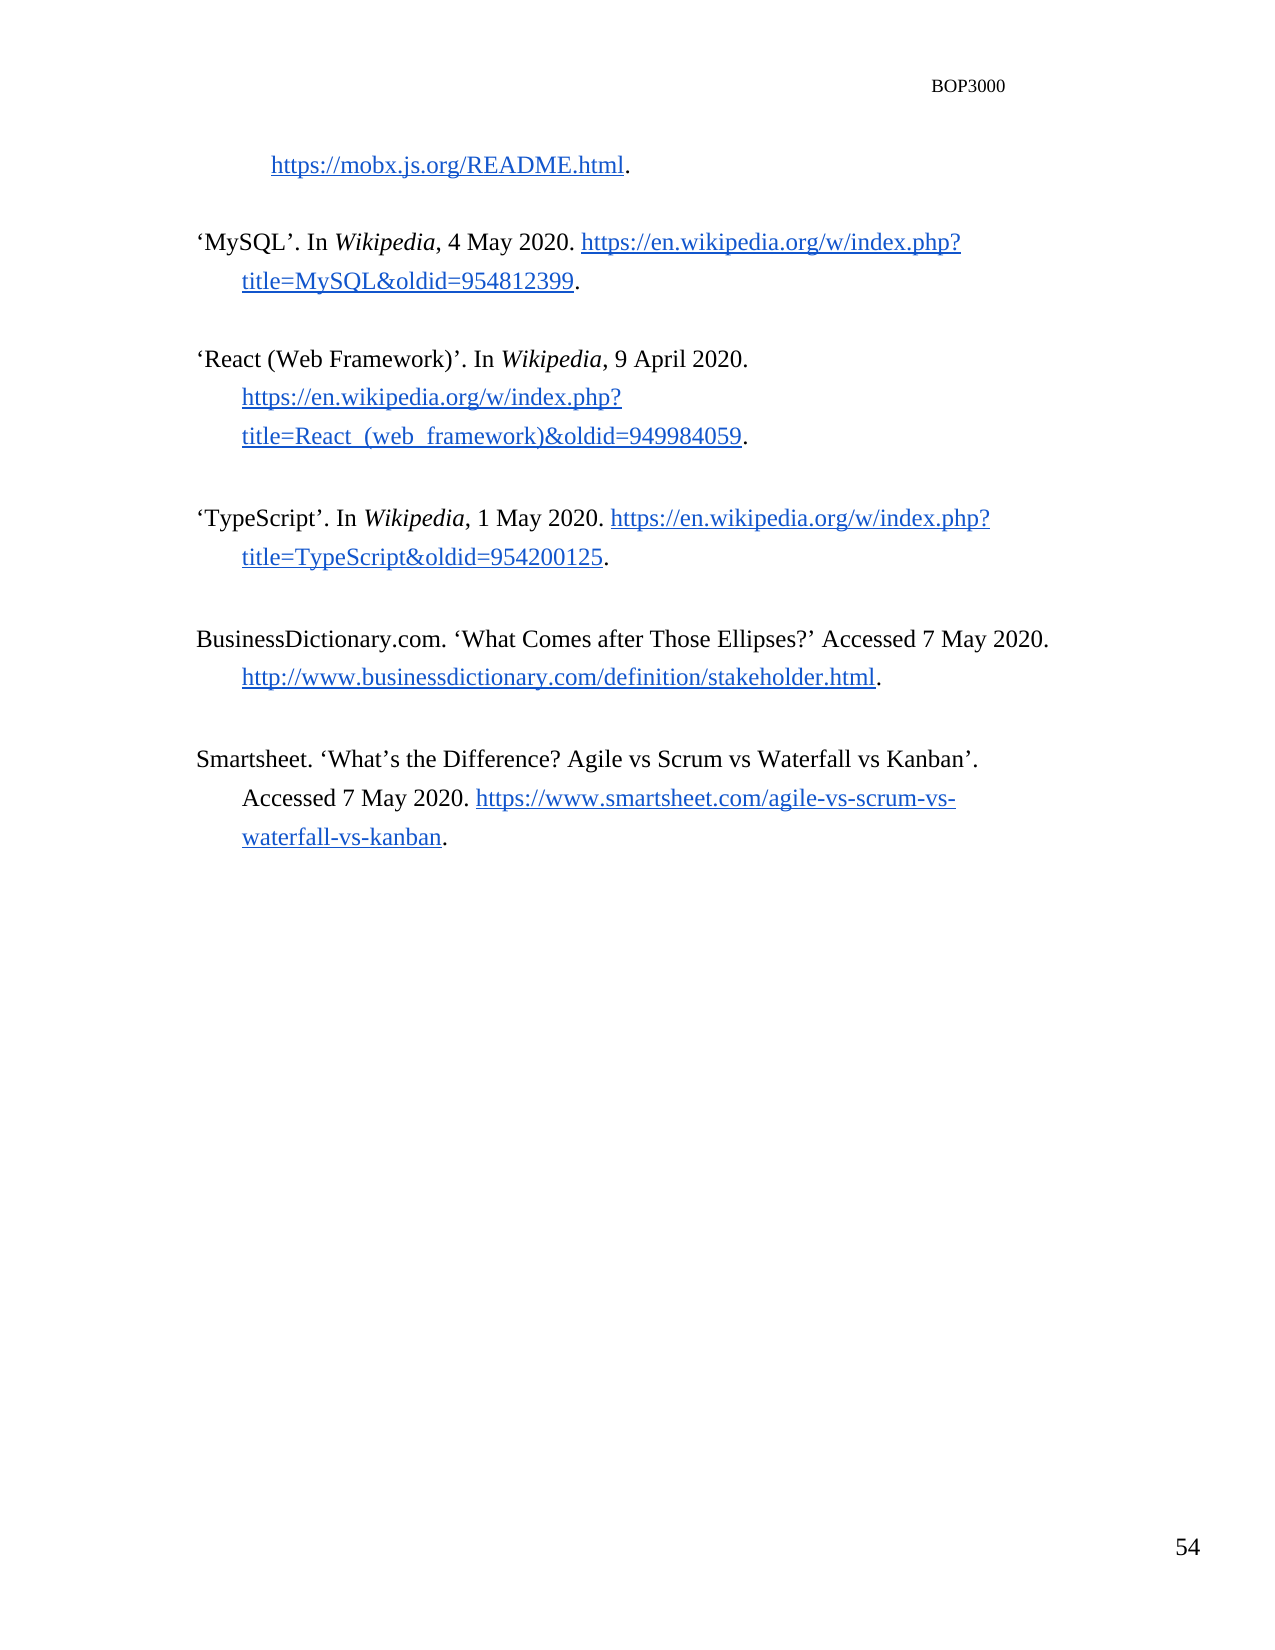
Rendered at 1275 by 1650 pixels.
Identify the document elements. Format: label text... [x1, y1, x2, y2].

text ‘React (Web Framework)’. In Wikipedia, 9 April 2020. https://en.wikipedia.org/w/index.php?title=React_(web_framework)&oldid=949984059. [196, 344, 1050, 450]
text ‘MySQL’. In Wikipedia, 4 May 2020. https://en.wikipedia.org/w/index.php?title=MySQL&oldid=954812399. [196, 227, 1050, 295]
text ‘TypeScript’. In Wikipedia, 1 May 2020. https://en.wikipedia.org/w/index.php?title=TypeScript&oldid=954200125. [196, 503, 1050, 571]
text Smartsheet. ‘What’s the Difference? Agile vs Scrum vs Waterfall vs Kanban’. Accessed 7 May 2020. https://www.smartsheet.com/agile-vs-scrum-vs-waterfall-vs-kanban. [196, 744, 1050, 851]
text https://mobx.js.org/README.html. [271, 150, 1050, 179]
text BusinessDictionary.com. ‘What Comes after Those Ellipses?’ Accessed 7 May 2020. http://www.businessdictionary.com/definition/stakeholder.html. [196, 624, 1050, 691]
